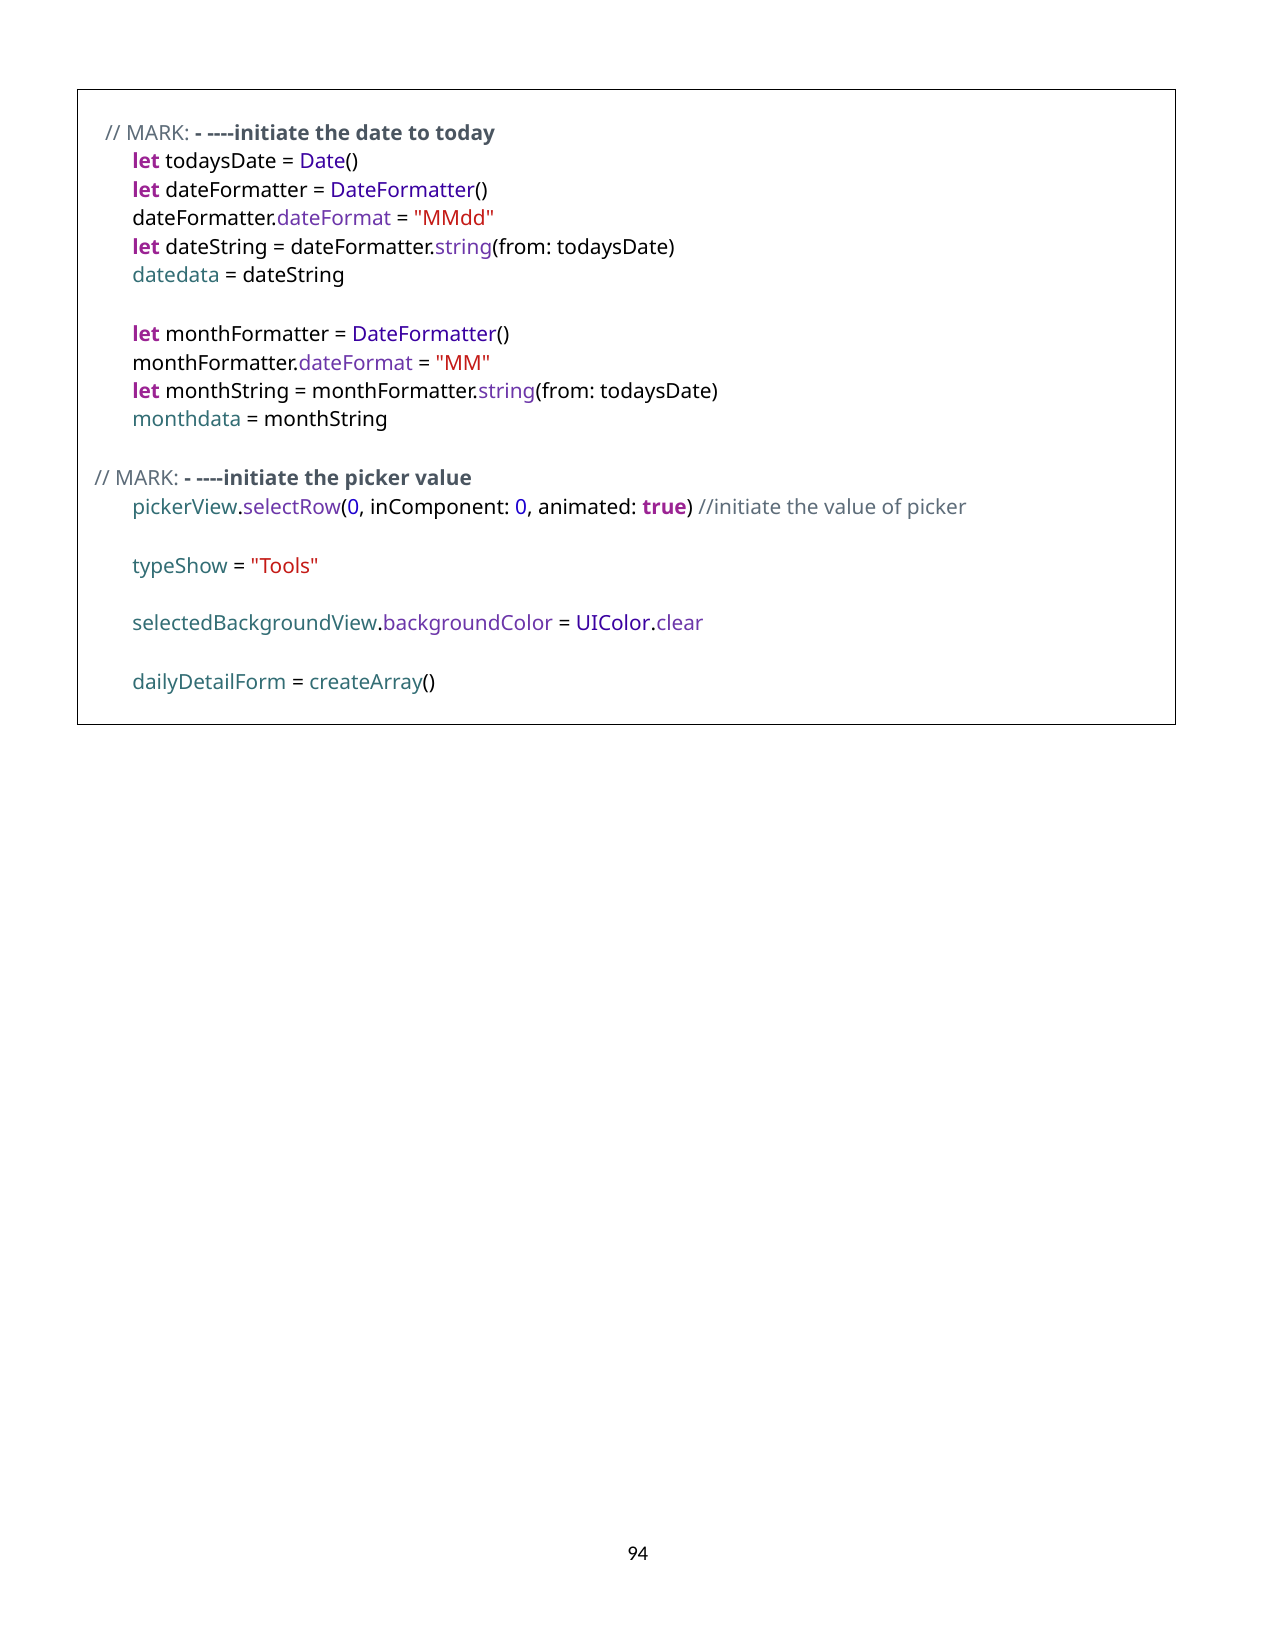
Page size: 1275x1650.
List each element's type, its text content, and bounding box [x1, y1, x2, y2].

table_cell // MARK: - ----initiate the date to today let todaysDate = Date() let dateFormatter = DateFormatter() dateFormatter.dateFormat = "MMdd" let dateString = dateFormatter.string(from: todaysDate) datedata = dateString let monthFormatter = DateFormatter() monthFormatter.dateFormat = "MM" let monthString = monthFormatter.string(from: todaysDate) monthdata = monthString // MARK: - ----initiate the picker value pickerView.selectRow(0, inComponent: 0, animated: true) //initiate the value of picker typeShow = "Tools" selectedBackgroundView.backgroundColor = UIColor.clear dailyDetailForm = createArray() [78, 90, 1175, 724]
